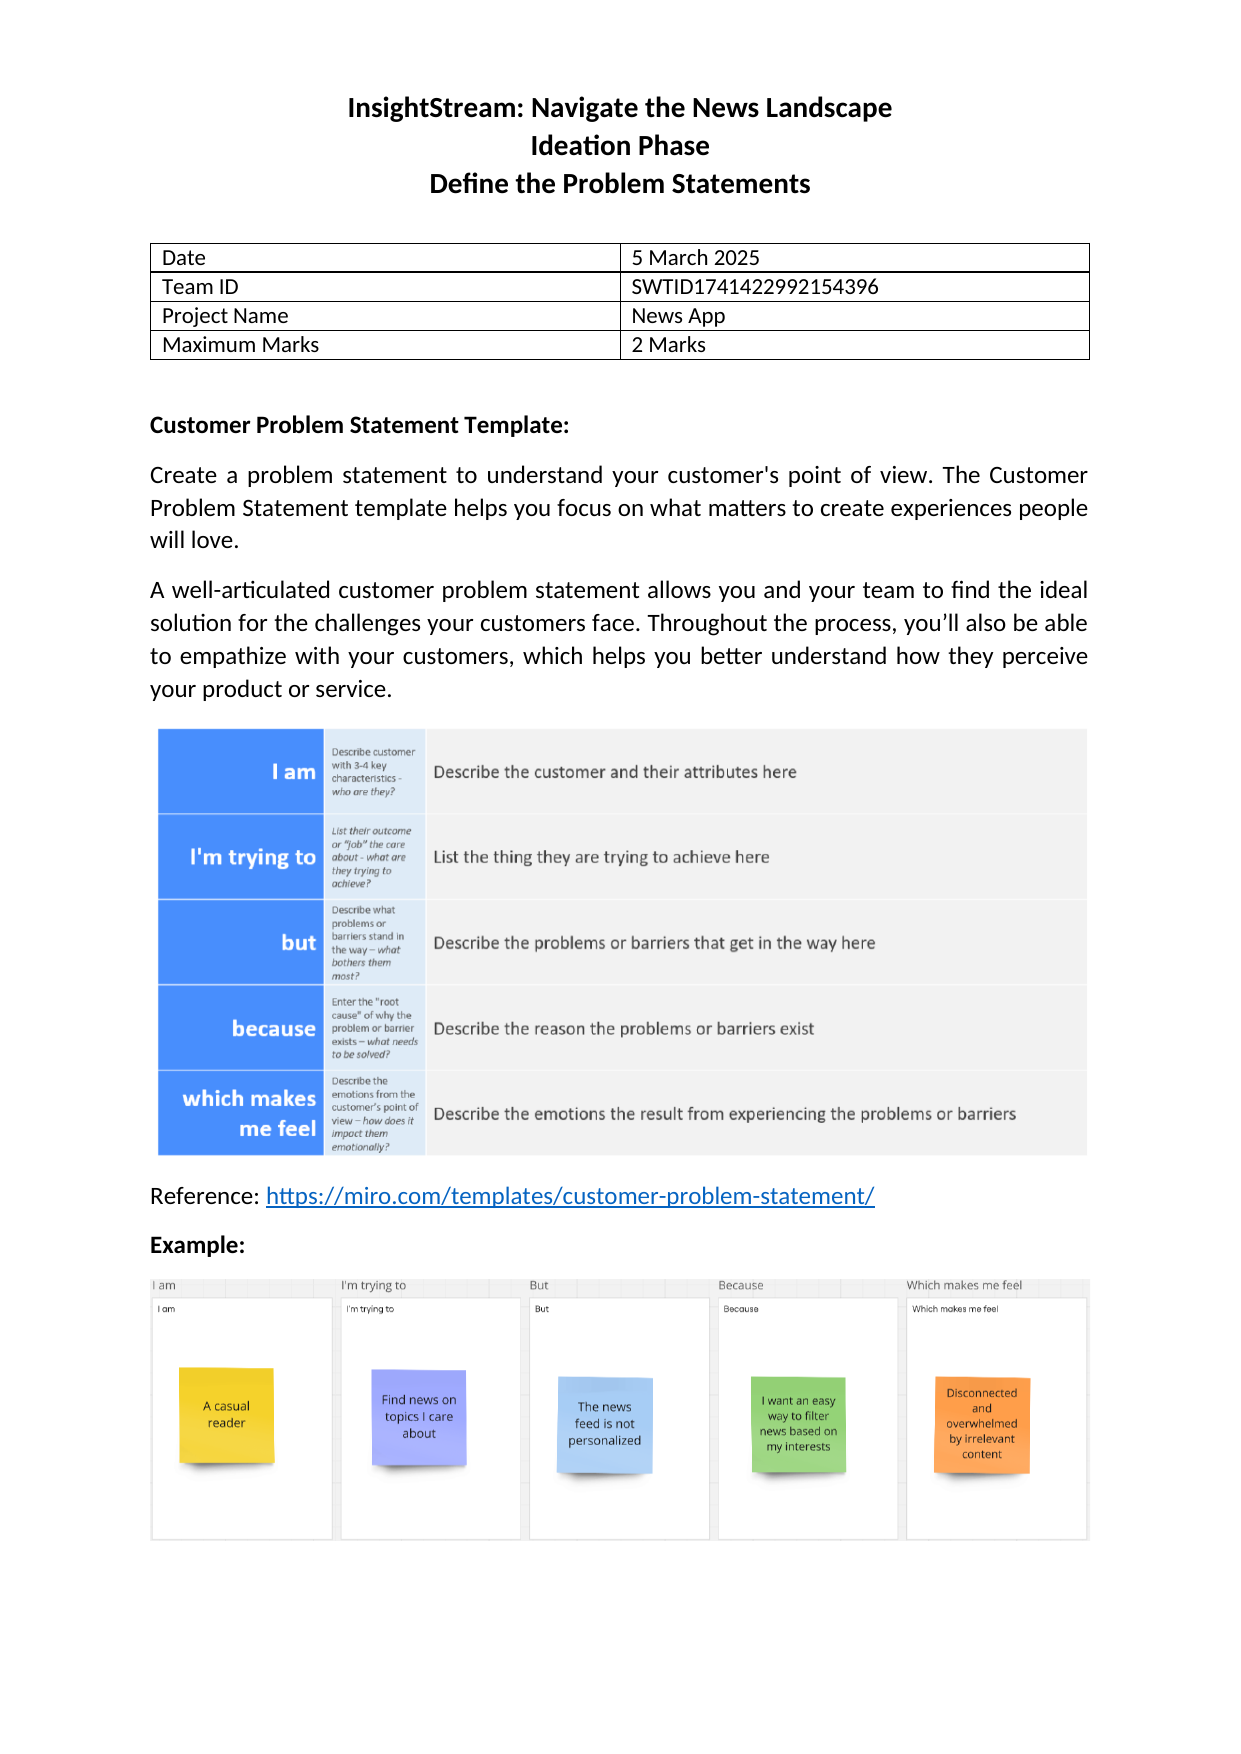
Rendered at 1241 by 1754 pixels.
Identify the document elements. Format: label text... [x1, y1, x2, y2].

text Create a problem statement to understand your customer's point of view. The Customer Problem Statement template helps you focus on what matters to create experiences people will love. [150, 459, 1090, 555]
picture [150, 1279, 1091, 1541]
table_header Date [151, 244, 620, 271]
text Ideation Phase [150, 127, 1090, 163]
table_cell 2 Marks [621, 331, 1089, 359]
text Example: [150, 1229, 1090, 1260]
table_cell News App [621, 302, 1089, 329]
table_cell Project Name [151, 302, 620, 329]
text Customer Problem Statement Template: [150, 409, 1090, 440]
table_cell Team ID [151, 273, 620, 301]
table_cell Maximum Marks [151, 331, 620, 359]
text A well-articulated customer problem statement allows you and your team to find the ideal solution for the challenges your customers face. Throughout the process, you’ll also be able to empathize with your customers, which helps you better understand how they perceive your product or service. [150, 574, 1090, 703]
text Reference: https://miro.com/templates/customer-problem-statement/ [150, 1180, 1090, 1211]
picture [150, 722, 1091, 1162]
text InsightStream: Navigate the News Landscape [150, 89, 1090, 124]
table_cell SWTID1741422992154396 [621, 273, 1089, 301]
table_header 5 March 2025 [621, 244, 1089, 271]
text Define the Problem Statements [150, 166, 1090, 201]
